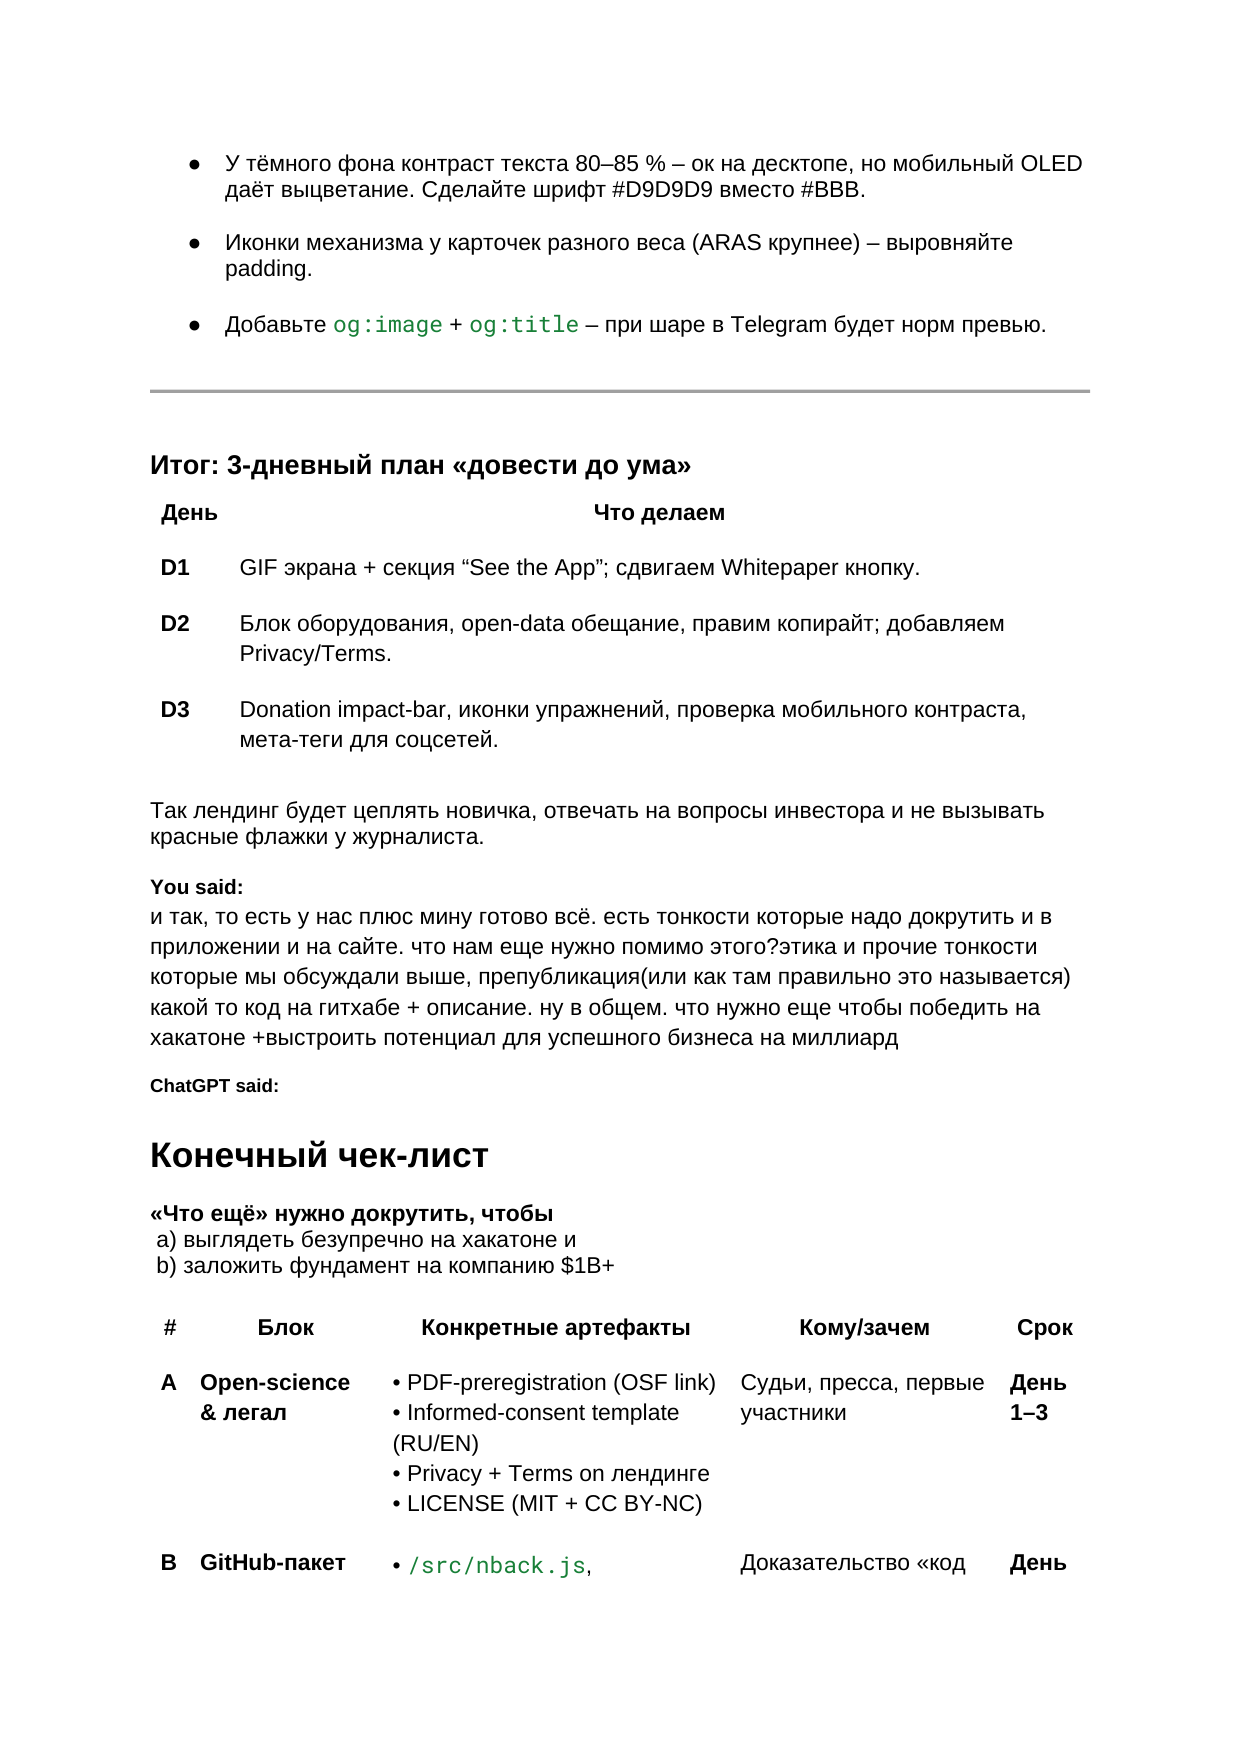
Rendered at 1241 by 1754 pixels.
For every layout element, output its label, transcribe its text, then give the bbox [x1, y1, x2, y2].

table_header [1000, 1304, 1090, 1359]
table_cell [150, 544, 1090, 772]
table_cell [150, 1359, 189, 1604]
list Добавьте og:image + og:title – при шаре в Telegram будет норм превью. [187, 308, 1090, 365]
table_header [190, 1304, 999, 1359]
subtitle ChatGPT said: [150, 1075, 1090, 1096]
subtitle You said: [150, 875, 1090, 899]
text и так, то есть у нас плюс мину готово всё. есть тонкости которые надо докрутить и в приложении и на сайте. что нам еще нужно помимо этого?этика и прочие тонкости которые мы обсуждали выше, препубликация(или как там правильно это называется) какой то код на гитхабе + описание. ну в общем. что нужно еще чтобы победить на хакатоне +выстроить потенциал для успешного бизнеса на миллиард [150, 903, 1090, 1050]
text Так лендинг будет цеплять новичка, отвечать на вопросы инвестора и не вызывать красные флажки у журналиста. [150, 797, 1090, 850]
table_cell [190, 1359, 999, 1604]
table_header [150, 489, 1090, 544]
subtitle Конечный чек-лист [150, 1134, 1090, 1174]
text «Что ещё» нужно докрутить, чтобы a) выглядеть безупречно на хакатоне и b) заложить фундамент на компанию $1B+ [150, 1199, 1090, 1278]
list Иконки механизма у карточек разного веса (ARAS крупнее) – выровняйте padding. [187, 229, 1090, 308]
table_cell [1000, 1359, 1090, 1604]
subtitle Итог: 3-дневный план «довести до ума» [150, 449, 1090, 480]
list У тёмного фона контраст текста 80–85 % – ок на десктопе, но мобильный OLED даёт выцветание. Сделайте шрифт #D9D9D9 вместо #BBB. [187, 150, 1090, 229]
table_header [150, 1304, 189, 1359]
